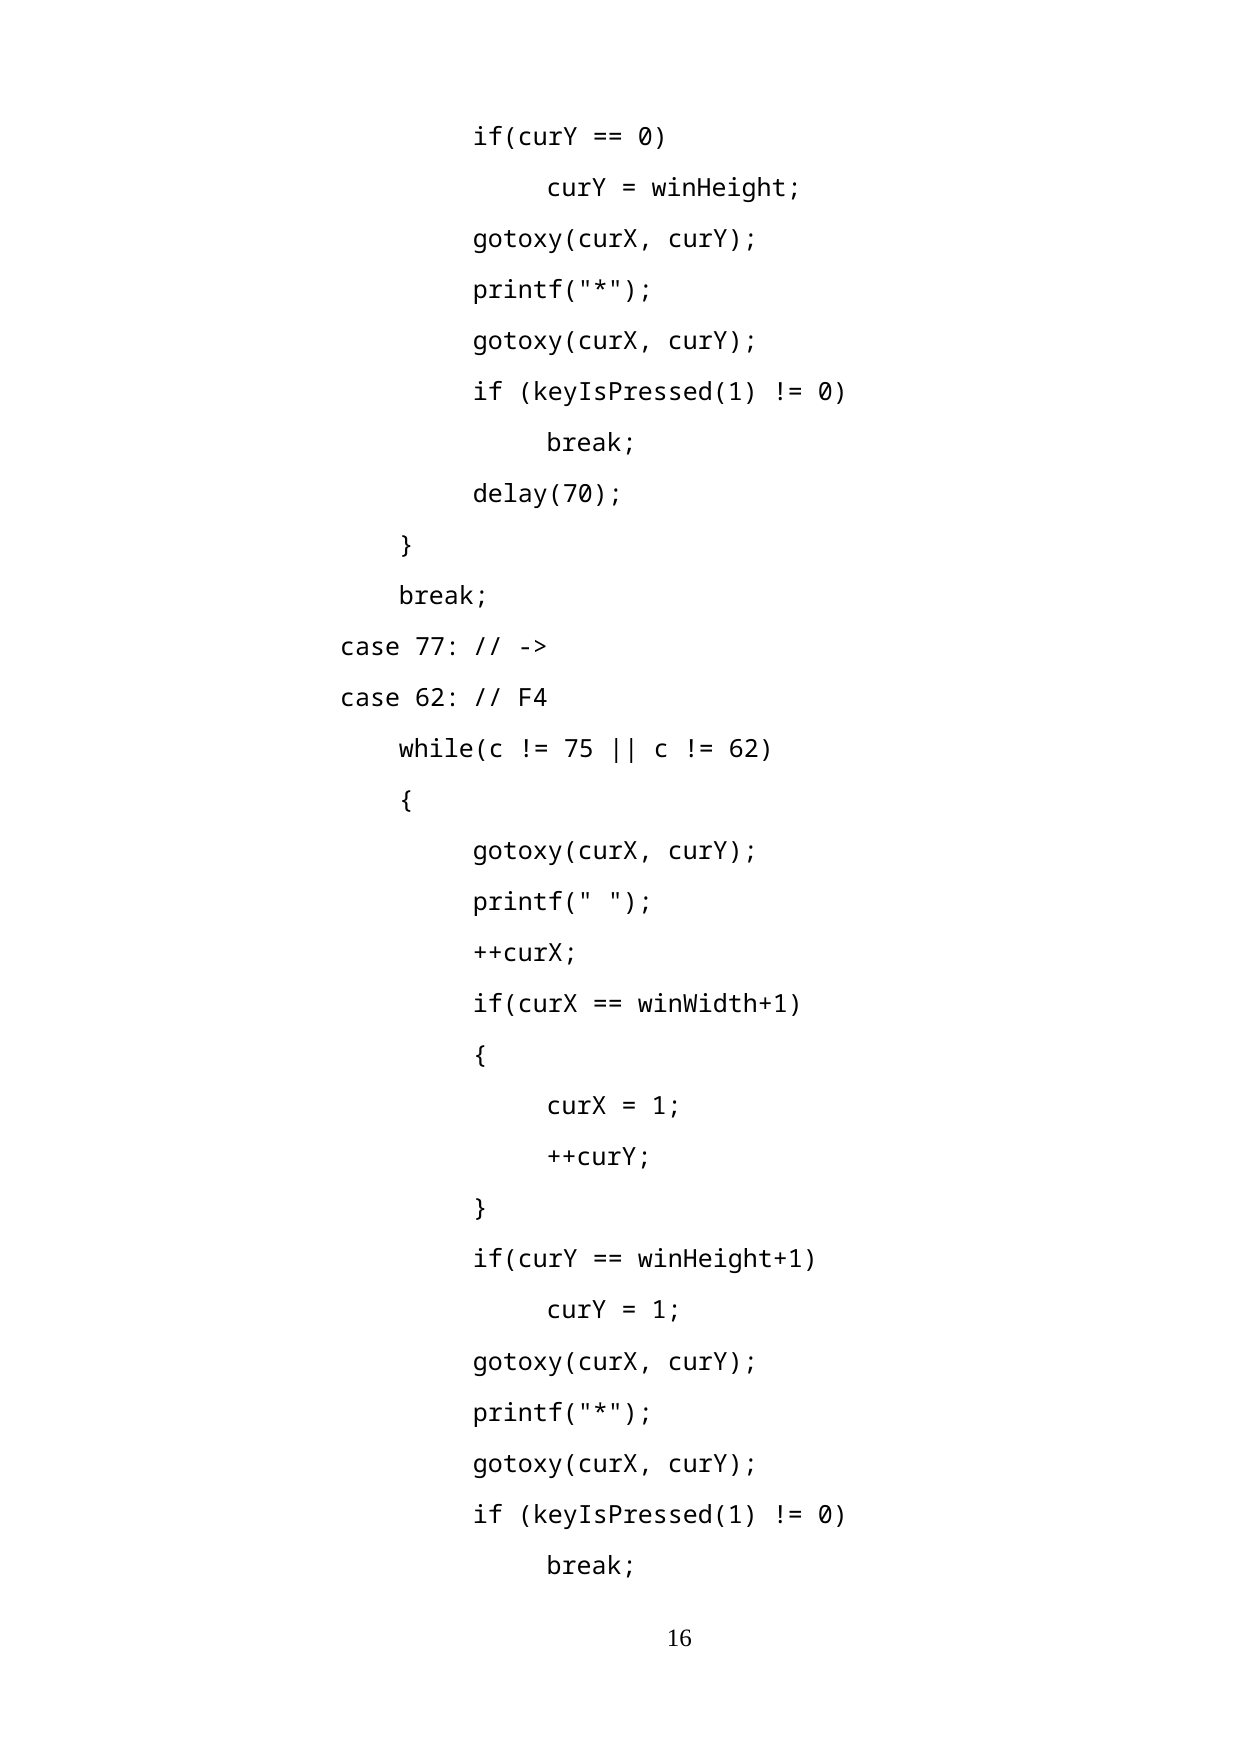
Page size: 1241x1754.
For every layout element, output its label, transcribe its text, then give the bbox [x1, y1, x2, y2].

text curY = winHeight; [177, 169, 1181, 203]
text break; [177, 424, 1181, 458]
text gotoxy(curX, curY); [177, 1445, 1181, 1479]
text gotoxy(curX, curY); [177, 220, 1181, 254]
text printf("*"); [177, 1394, 1181, 1428]
text if (keyIsPressed(1) != 0) [177, 1496, 1181, 1530]
text printf("*"); [177, 271, 1181, 305]
text if(curY == winHeight+1) [177, 1241, 1181, 1275]
text { [177, 1037, 1181, 1071]
text gotoxy(curX, curY); [177, 322, 1181, 356]
text } [177, 526, 1181, 561]
text printf(" "); [177, 884, 1181, 918]
text if (keyIsPressed(1) != 0) [177, 373, 1181, 407]
text case 77: // -> [177, 628, 1181, 663]
text ++curY; [177, 1139, 1181, 1173]
text case 62: // F4 [177, 679, 1181, 714]
text gotoxy(curX, curY); [177, 1343, 1181, 1377]
text gotoxy(curX, curY); [177, 833, 1181, 867]
text curY = 1; [177, 1292, 1181, 1326]
text delay(70); [177, 475, 1181, 509]
text if(curX == winWidth+1) [177, 986, 1181, 1020]
text { [177, 782, 1181, 816]
text if(curY == 0) [177, 118, 1181, 152]
text ++curX; [177, 935, 1181, 969]
text break; [177, 1547, 1181, 1581]
text break; [177, 577, 1181, 612]
text } [177, 1190, 1181, 1224]
text while(c != 75 || c != 62) [177, 731, 1181, 765]
text curX = 1; [177, 1088, 1181, 1122]
